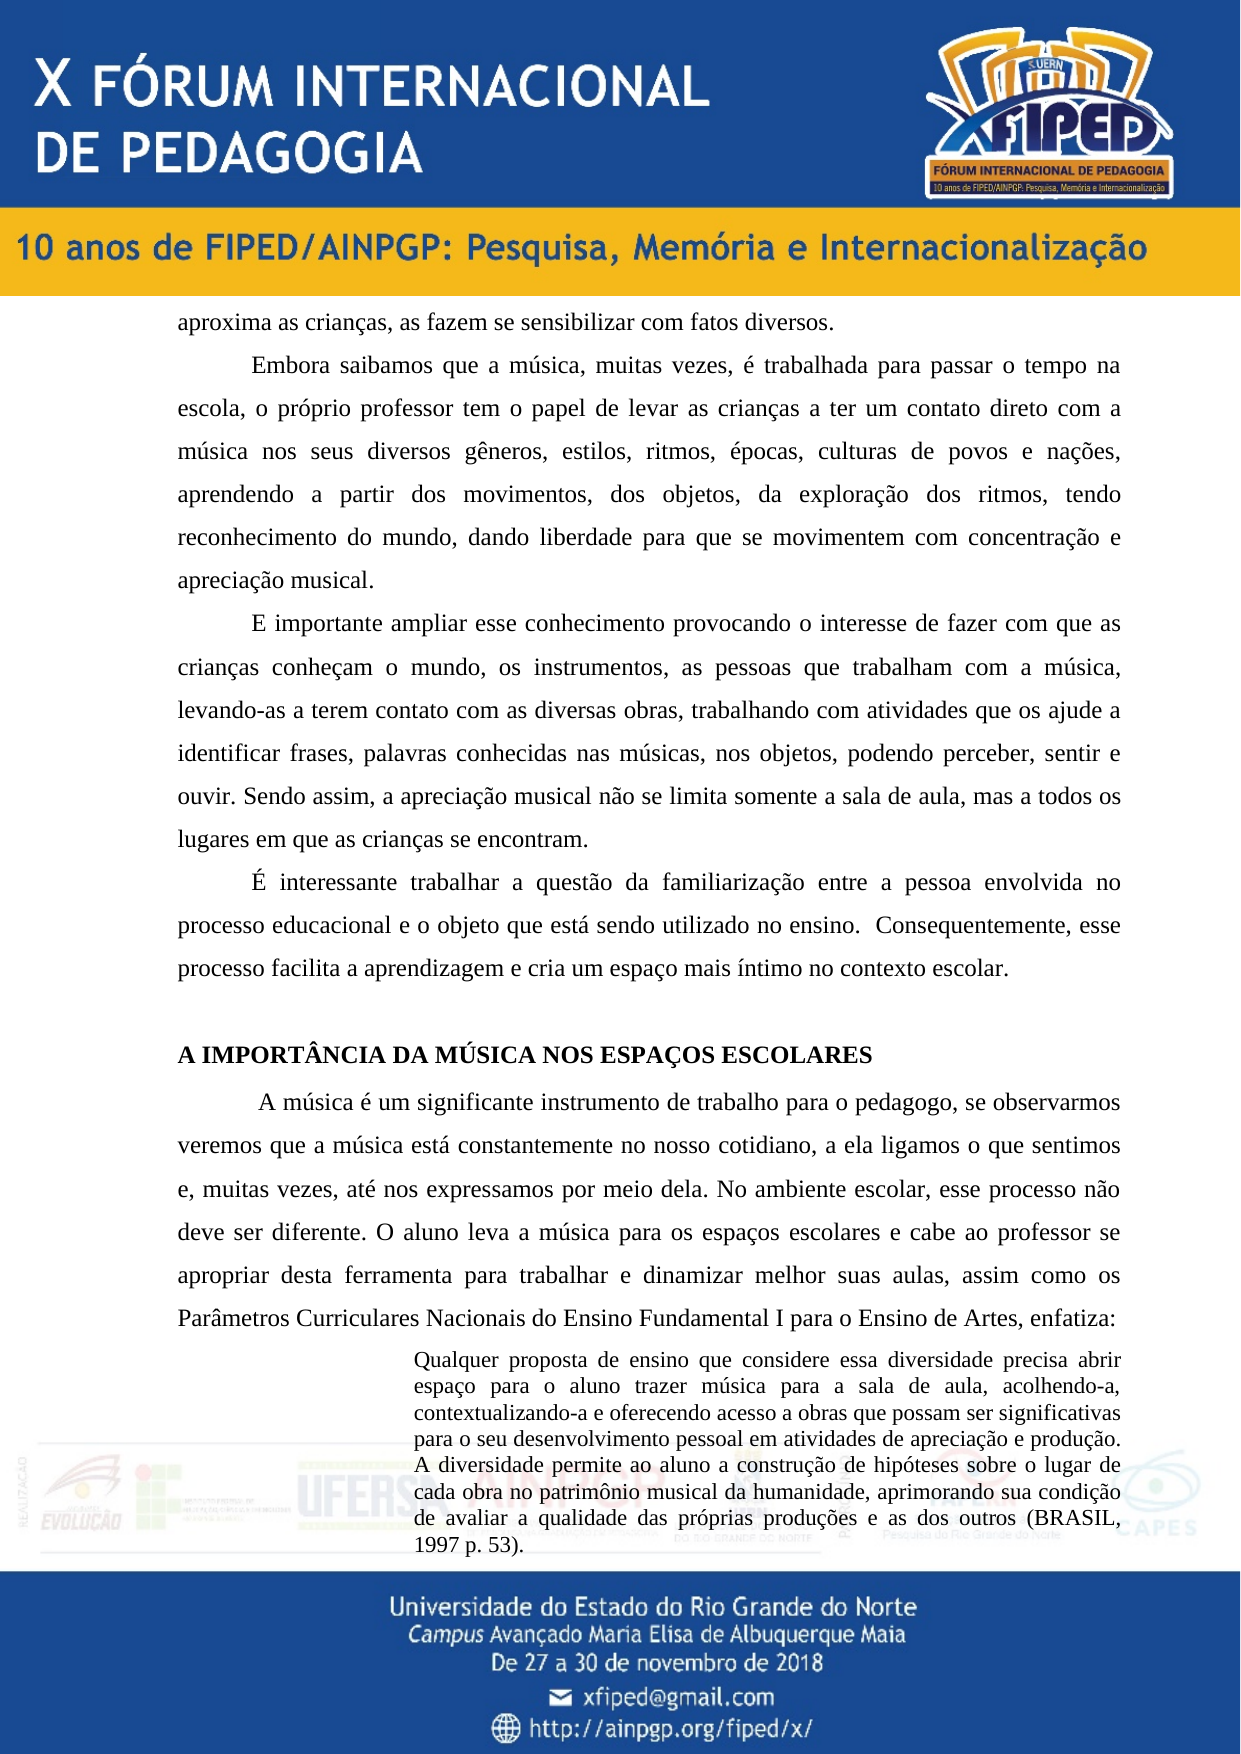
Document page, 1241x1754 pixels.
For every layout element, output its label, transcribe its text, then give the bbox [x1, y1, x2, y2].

text A música é um significante instrumento de trabalho para o pedagogo, se observarmos veremos que a música está constantemente no nosso cotidiano, a ela ligamos o que sentimos e, muitas vezes, até nos expressamos por meio dela. No ambiente escolar, esse processo não deve ser diferente. O aluno leva a música para os espaços escolares e cabe ao professor se apropriar desta ferramenta para trabalhar e dinamizar melhor suas aulas, assim como os Parâmetros Curriculares Nacionais do Ensino Fundamental I para o Ensino de Artes, enfatiza: [177, 1087, 1122, 1332]
text aproxima as crianças, as fazem se sensibilizar com fatos diversos. [177, 307, 1122, 335]
text É interessante trabalhar a questão da familiarização entre a pessoa envolvida no processo educacional e o objeto que está sendo utilizado no ensino. Consequentemente, esse processo facilita a aprendizagem e cria um espaço mais íntimo no contexto escolar. [177, 867, 1122, 982]
picture [0, 1417, 1241, 1754]
list A IMPORTÂNCIA DA MÚSICA NOS ESPAÇOS ESCOLARES [177, 1040, 1122, 1068]
picture [0, 0, 1241, 296]
text E importante ampliar esse conhecimento provocando o interesse de fazer com que as crianças conheçam o mundo, os instrumentos, as pessoas que trabalham com a música, levando-as a terem contato com as diversas obras, trabalhando com atividades que os ajude a identificar frases, palavras conhecidas nas músicas, nos objetos, podendo perceber, sentir e ouvir. Sendo assim, a apreciação musical não se limita somente a sala de aula, mas a todos os lugares em que as crianças se encontram. [177, 608, 1122, 853]
text Qualquer proposta de ensino que considere essa diversidade precisa abrir espaço para o aluno trazer música para a sala de aula, acolhendo-a, contextualizando-a e oferecendo acesso a obras que possam ser significativas para o seu desenvolvimento pessoal em atividades de apreciação e produção. A diversidade permite ao aluno a construção de hipóteses sobre o lugar de cada obra no patrimônio musical da humanidade, aprimorando sua condição de avaliar a qualidade das próprias produções e as dos outros (BRASIL, 1997 p. 53). [413, 1346, 1122, 1557]
text Embora saibamos que a música, muitas vezes, é trabalhada para passar o tempo na escola, o próprio professor tem o papel de levar as crianças a ter um contato direto com a música nos seus diversos gêneros, estilos, ritmos, épocas, culturas de povos e nações, aprendendo a partir dos movimentos, dos objetos, da exploração dos ritmos, tendo reconhecimento do mundo, dando liberdade para que se movimentem com concentração e apreciação musical. [177, 350, 1122, 594]
